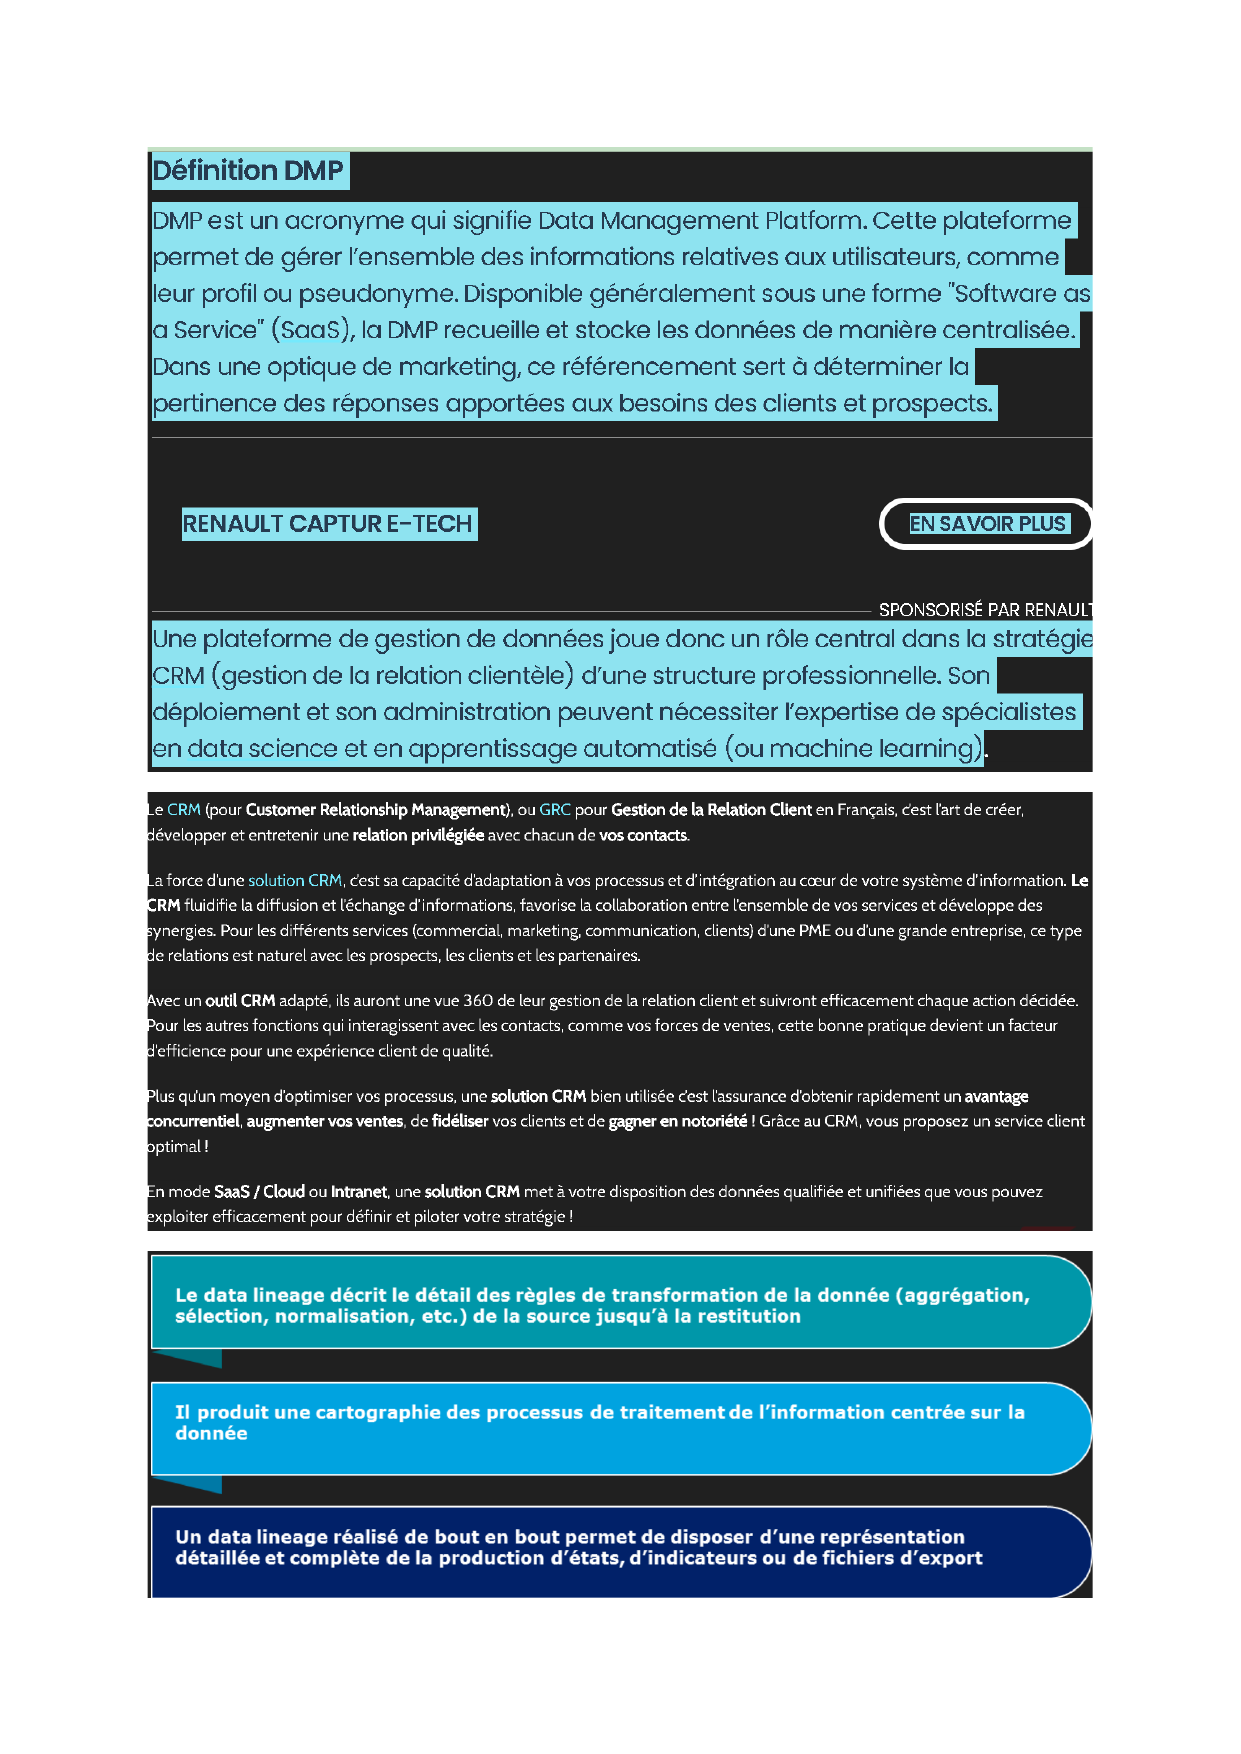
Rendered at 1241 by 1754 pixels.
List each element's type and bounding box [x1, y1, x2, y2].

picture [147, 792, 1093, 1231]
picture [147, 147, 1093, 772]
picture [147, 1251, 1093, 1598]
